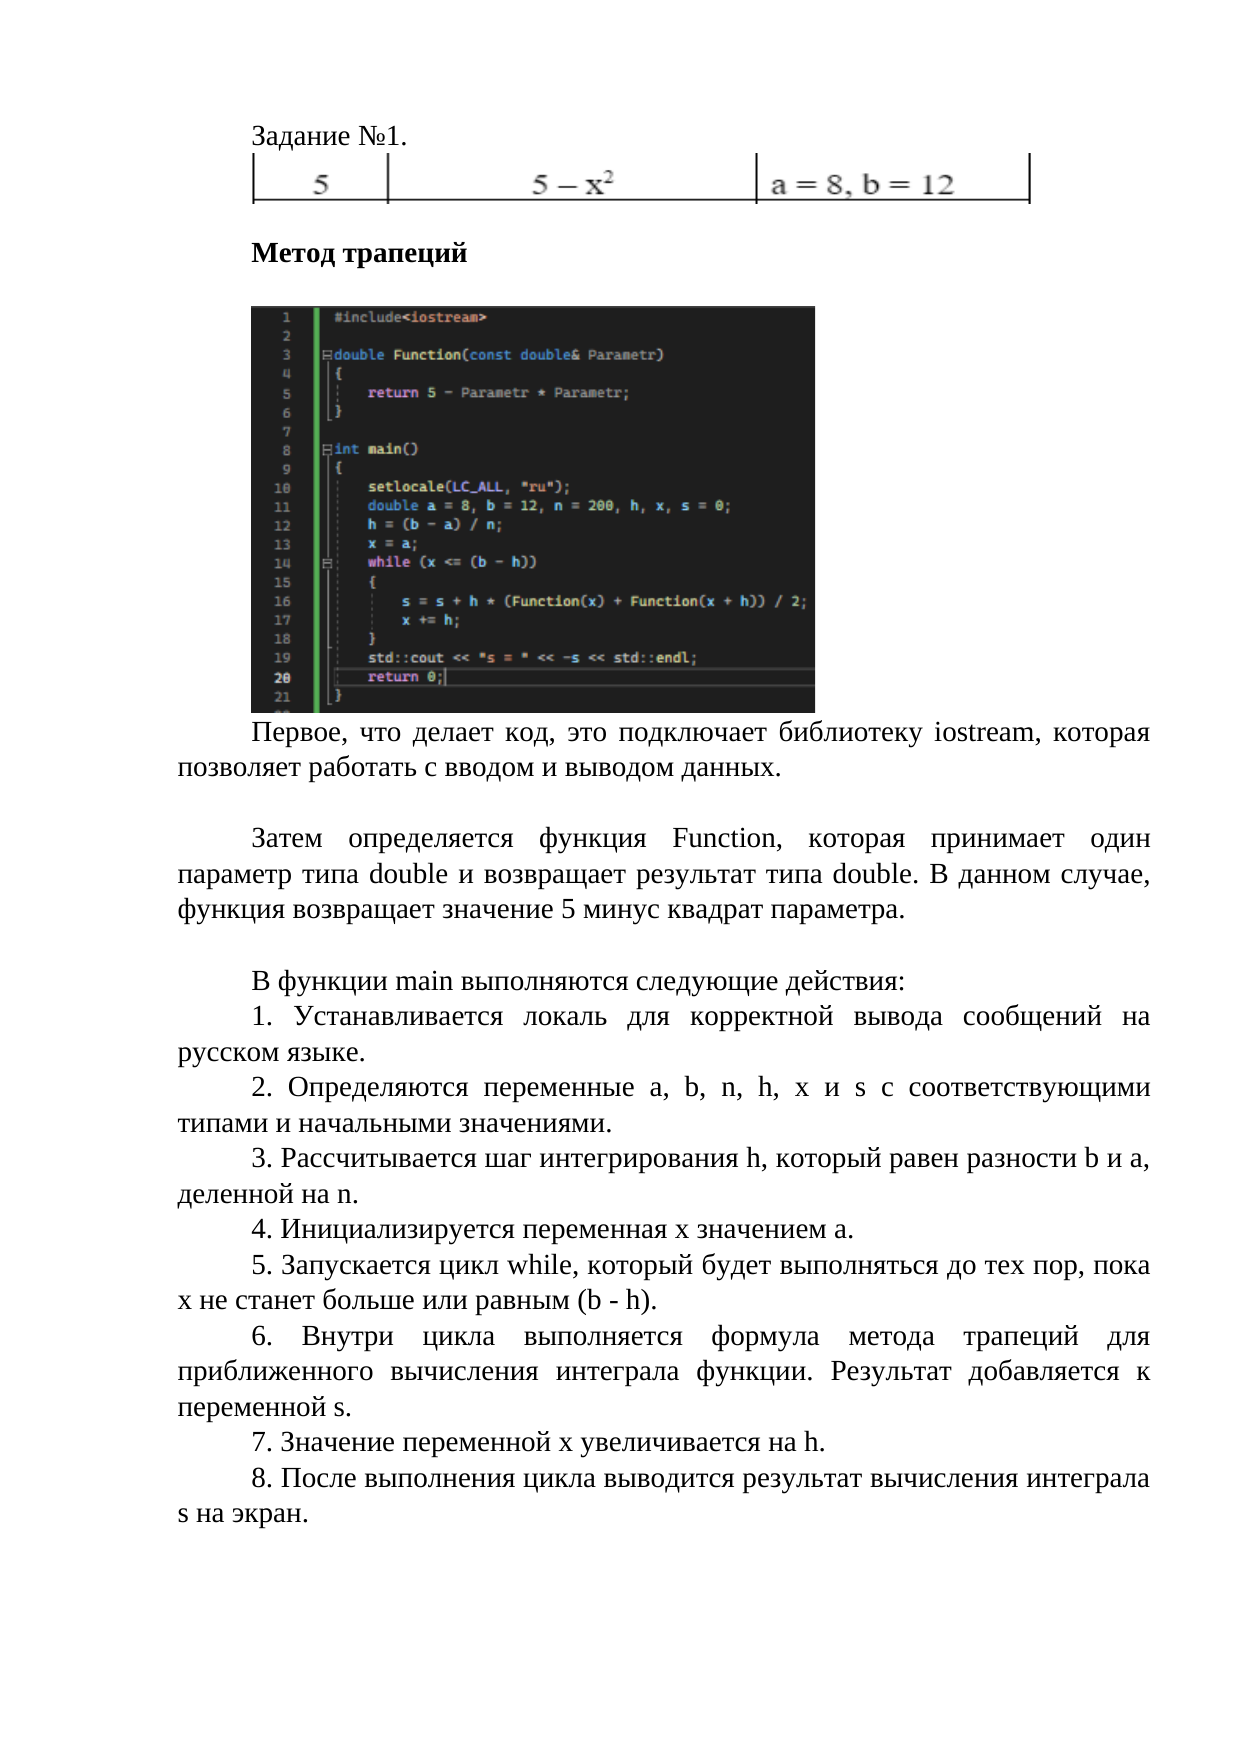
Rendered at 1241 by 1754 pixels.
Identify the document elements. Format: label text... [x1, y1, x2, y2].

text Задание №1. [177, 118, 1152, 152]
text 2. Определяются переменные a, b, n, h, x и s с соответствующими типами и начальными значениями. [177, 1069, 1152, 1138]
text 1. Устанавливается локаль для корректной вывода сообщений на русском языке. [177, 998, 1152, 1067]
text Метод трапеций [177, 235, 1152, 268]
picture [251, 153, 1031, 204]
text В функции main выполняются следующие действия: [177, 963, 1152, 996]
text 5. Запускается цикл while, который будет выполняться до тех пор, пока x не станет больше или равным (b - h). [177, 1247, 1152, 1316]
text 3. Рассчитывается шаг интегрирования h, который равен разности b и a, деленной на n. [177, 1140, 1152, 1209]
text 7. Значение переменной x увеличивается на h. [177, 1424, 1152, 1458]
text 8. После выполнения цикла выводится результат вычисления интеграла s на экран. [177, 1460, 1152, 1529]
text 4. Инициализируется переменная x значением a. [177, 1211, 1152, 1245]
text 6. Внутри цикла выполняется формула метода трапеций для приближенного вычисления интеграла функции. Результат добавляется к переменной s. [177, 1318, 1152, 1422]
picture [251, 306, 816, 713]
text Затем определяется функция Function, которая принимает один параметр типа double и возвращает результат типа double. В данном случае, функция возвращает значение 5 минус квадрат параметра. [177, 821, 1152, 925]
text Первое, что делает код, это подключает библиотеку iostream, которая позволяет работать с вводом и выводом данных. [177, 714, 1152, 783]
